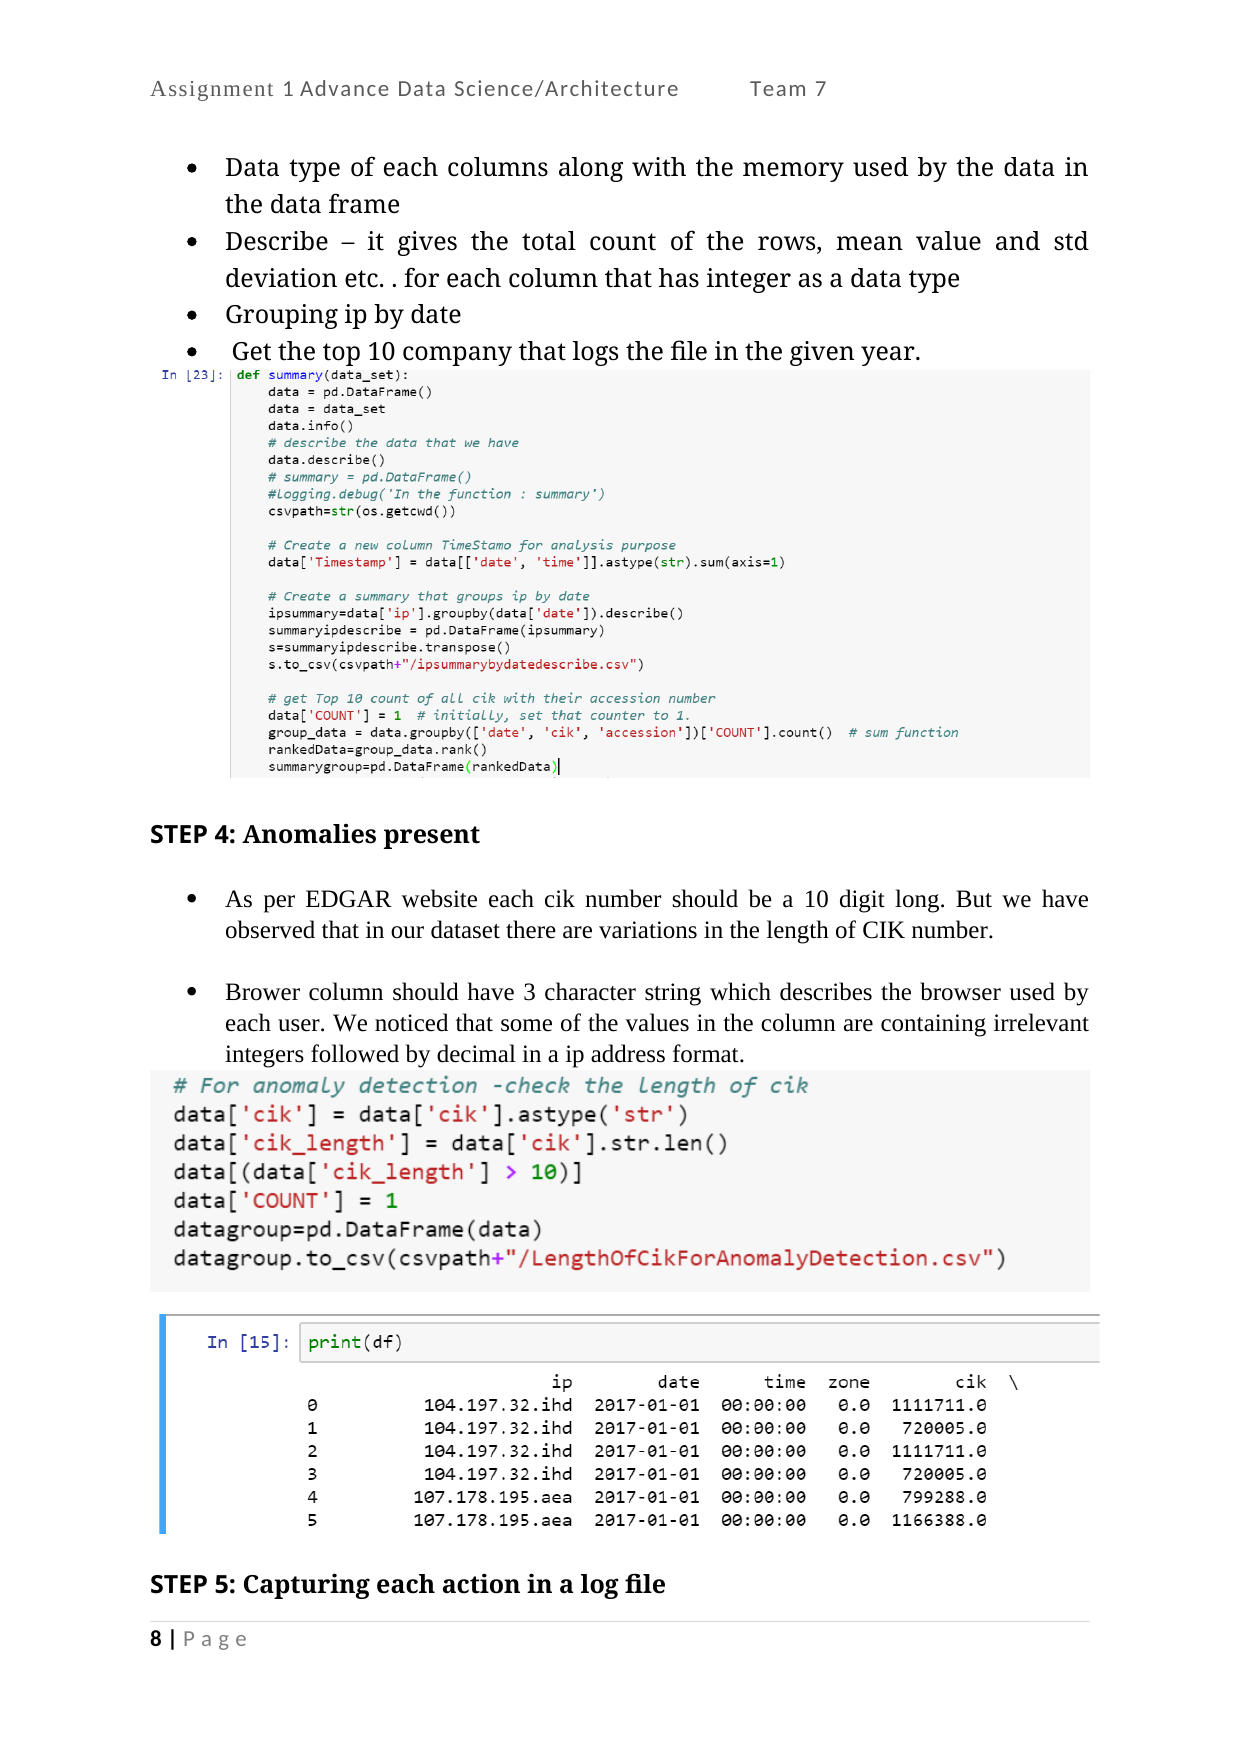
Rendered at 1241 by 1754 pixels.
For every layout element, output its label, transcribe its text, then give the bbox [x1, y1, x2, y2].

picture [150, 370, 1091, 778]
list Brower column should have 3 character string which describes the browser used by each user. We noticed that some of the values in the column are containing irrelevant integers followed by decimal in a ip address format. [187, 977, 1090, 1068]
list Describe – it gives the total count of the rows, mean value and std deviation etc. . for each column that has integer as a data type [187, 223, 1090, 294]
list Data type of each columns along with the memory used by the data in the data frame [187, 150, 1090, 221]
list Grouping ip by date [187, 297, 1090, 331]
list Get the top 10 company that logs the file in the given year. [187, 334, 1090, 368]
list As per EDGAR website each cik number should be a 10 digit long. But we have observed that in our dataset there are variations in the length of CIK number. [187, 884, 1090, 944]
text STEP 5: Capturing each action in a log file [150, 1567, 1090, 1601]
text STEP 4: Anomalies present [150, 816, 1090, 851]
picture [159, 1310, 1100, 1534]
picture [150, 1070, 1091, 1292]
